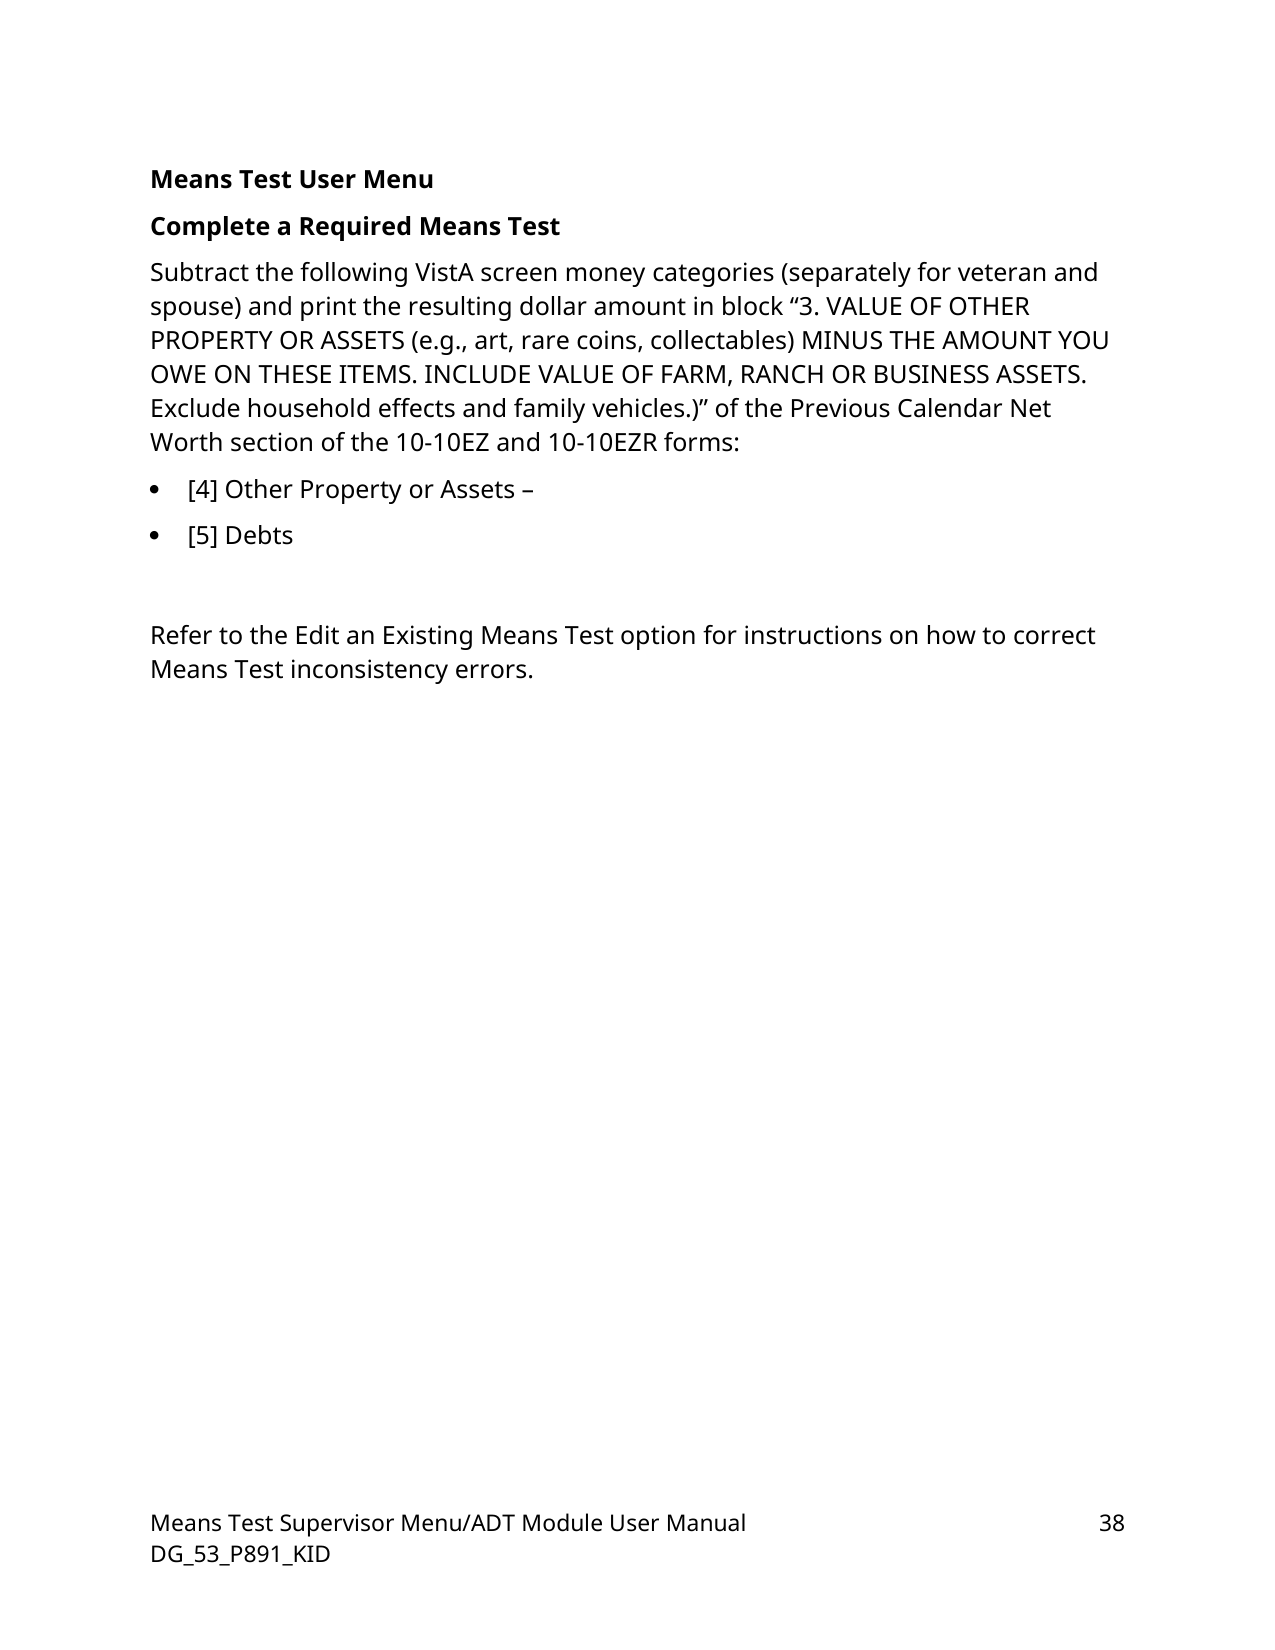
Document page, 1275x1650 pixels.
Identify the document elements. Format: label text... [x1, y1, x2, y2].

text Refer to the Edit an Existing Means Test option for instructions on how to correct Means Test inconsistency errors. [150, 618, 1125, 686]
text Complete a Required Means Test [150, 209, 1125, 243]
subtitle Means Test User Menu [150, 162, 1125, 196]
list [5] Debts [150, 518, 1125, 552]
list [4] Other Property or Assets – [150, 472, 1125, 506]
text Subtract the following VistA screen money categories (separately for veteran and spouse) and print the resulting dollar amount in block “3. VALUE OF OTHER PROPERTY OR ASSETS (e.g., art, rare coins, collectables) MINUS THE AMOUNT YOU OWE ON THESE ITEMS. INCLUDE VALUE OF FARM, RANCH OR BUSINESS ASSETS. Exclude household effects and family vehicles.)” of the Previous Calendar Net Worth section of the 10-10EZ and 10-10EZR forms: [150, 255, 1125, 459]
